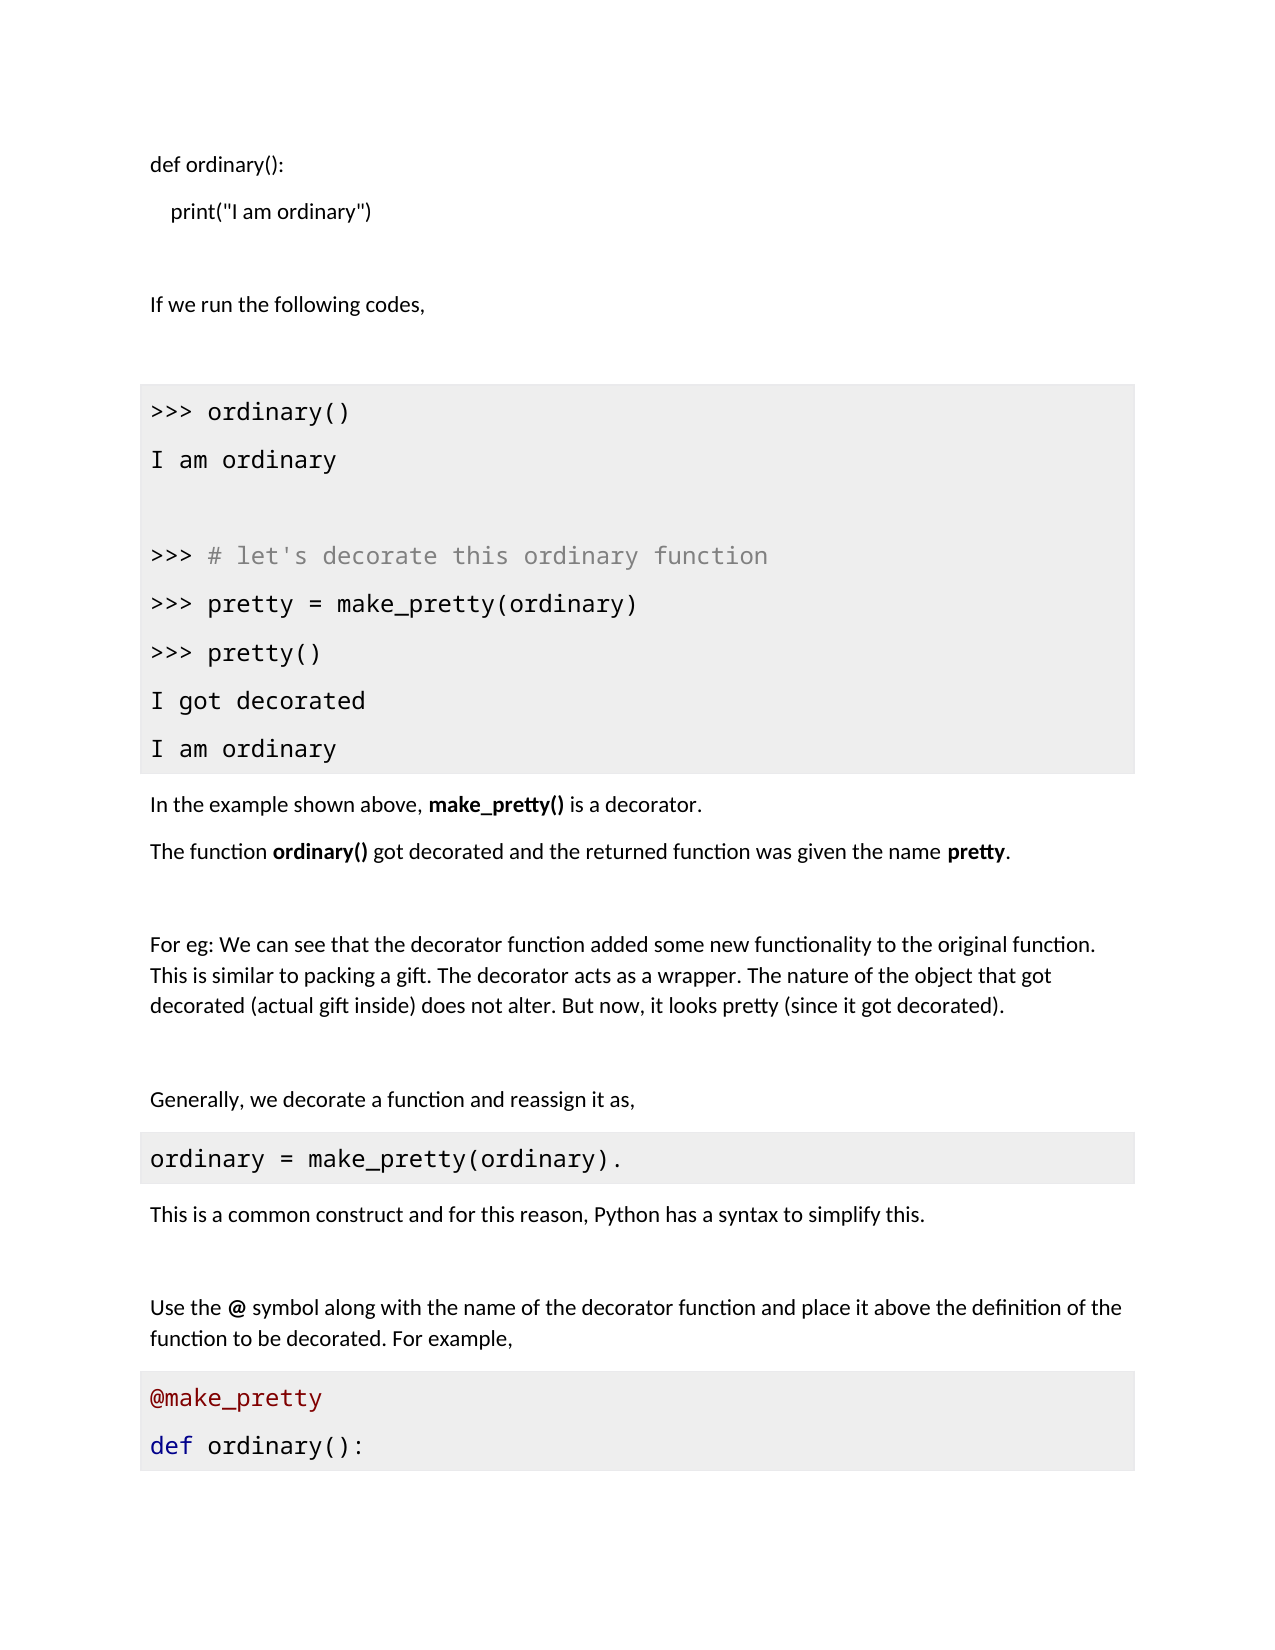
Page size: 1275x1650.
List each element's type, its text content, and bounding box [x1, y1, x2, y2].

text def ordinary(): [150, 150, 1125, 178]
text If we run the following codes, [150, 291, 1125, 319]
text I am ordinary [142, 722, 1133, 773]
text Use the @ symbol along with the name of the decorator function and place it above the definition of the function to be decorated. For example, [150, 1293, 1125, 1352]
text I am ordinary [142, 433, 1133, 475]
text @make_pretty [142, 1372, 1133, 1413]
text Generally, we decorate a function and reassign it as, [150, 1085, 1125, 1113]
text >>> pretty() [142, 626, 1133, 668]
text >>> pretty = make_pretty(ordinary) [142, 577, 1133, 620]
text >>> # let's decorate this ordinary function [142, 529, 1133, 572]
text The function ordinary() got decorated and the returned function was given the name pretty. [150, 837, 1125, 865]
text I got decorated [142, 674, 1133, 716]
text In the example shown above, make_pretty() is a decorator. [150, 790, 1125, 818]
text def ordinary(): [142, 1419, 1133, 1470]
text >>> ordinary() [142, 386, 1133, 427]
text print("I am ordinary") [150, 197, 1125, 225]
text For eg: We can see that the decorator function added some new functionality to the original function. This is similar to packing a gift. The decorator acts as a wrapper. The nature of the object that got decorated (actual gift inside) does not alter. But now, it looks pretty (since it got decorated). [150, 931, 1125, 1019]
text This is a common construct and for this reason, Python has a syntax to simplify this. [150, 1200, 1125, 1228]
text ordinary = make_pretty(ordinary). [142, 1133, 1133, 1183]
